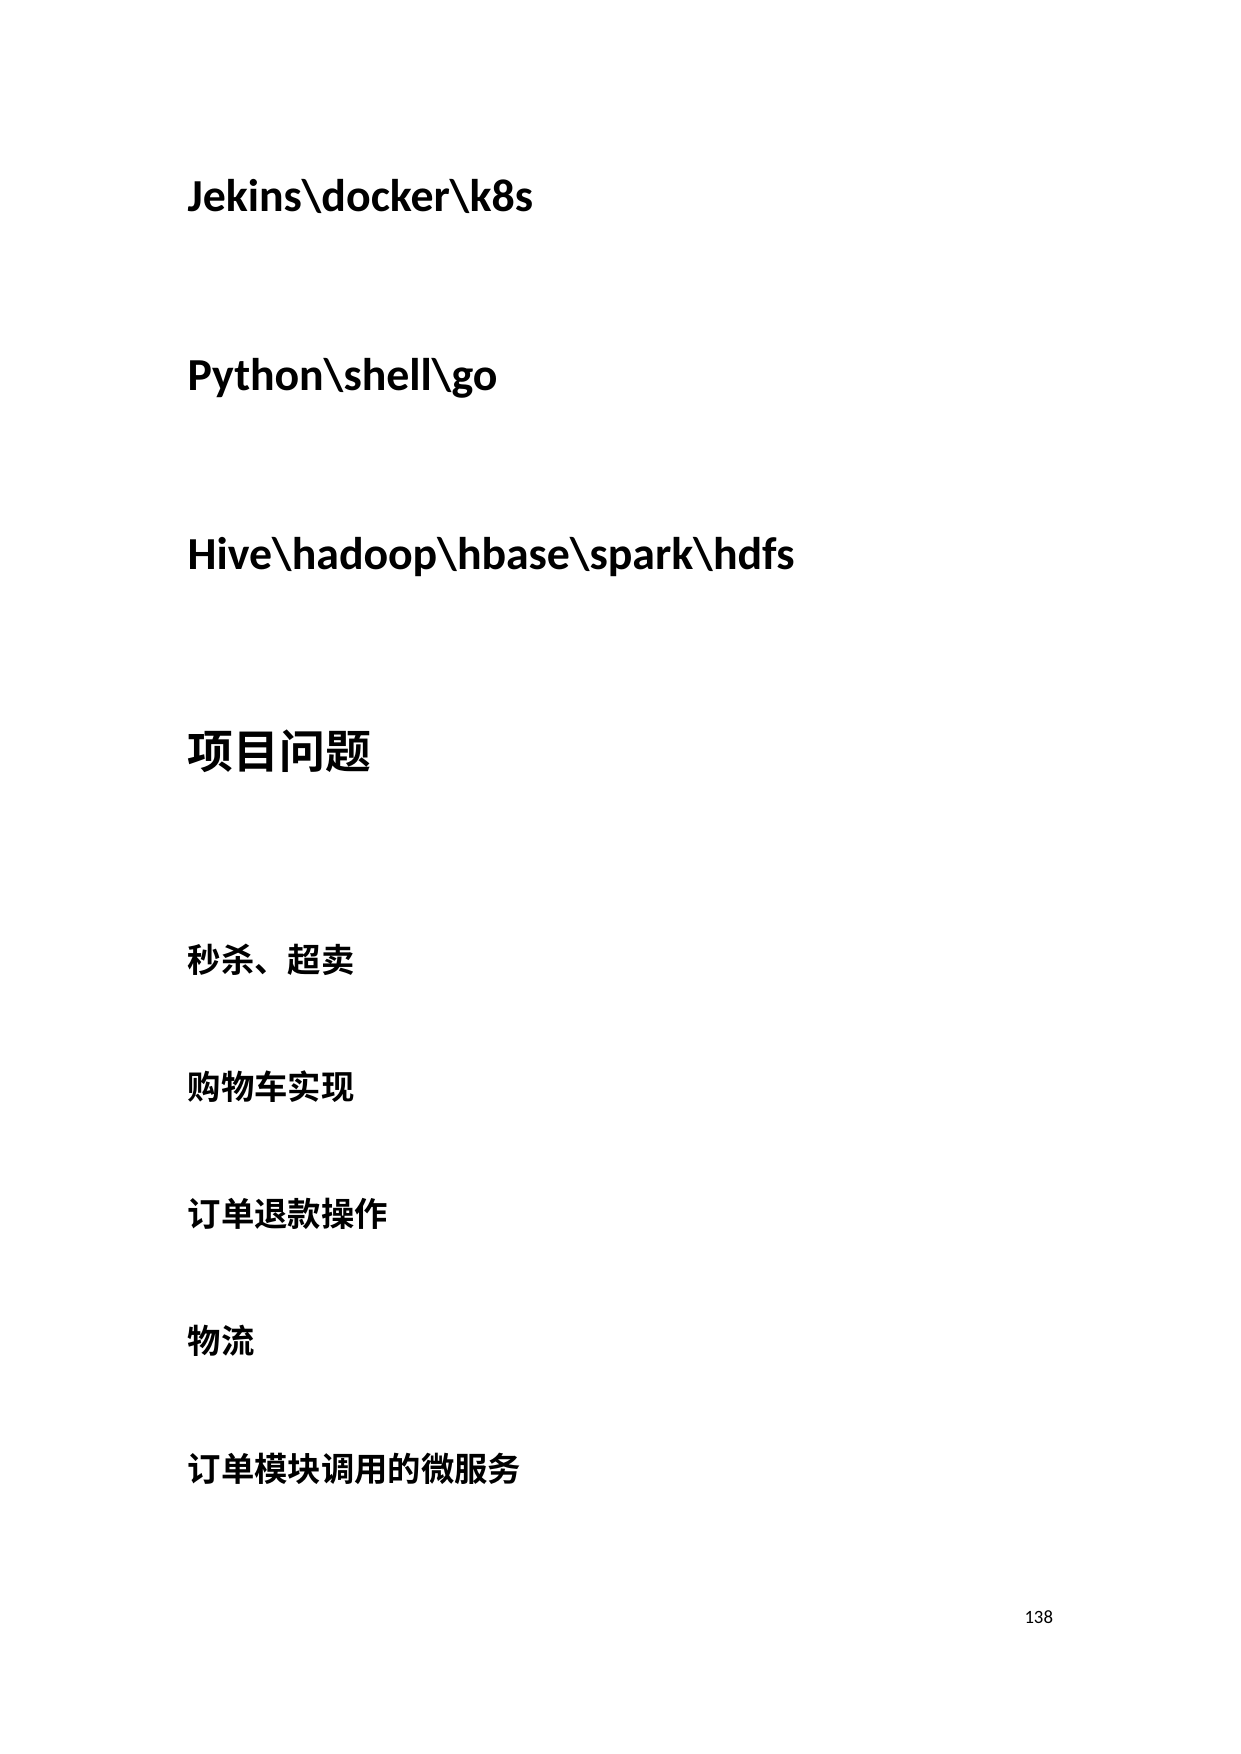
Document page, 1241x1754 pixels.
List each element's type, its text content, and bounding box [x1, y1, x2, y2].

subtitle Jekins\docker\k8s [187, 162, 1053, 227]
subtitle 项目问题 [187, 700, 1053, 797]
subtitle 购物车实现 [187, 1052, 1053, 1117]
subtitle 订单退款操作 [187, 1179, 1053, 1244]
subtitle Hive\hadoop\hbase\spark\hdfs [187, 521, 1053, 586]
subtitle Python\shell\go [187, 341, 1053, 406]
subtitle 秒杀、超卖 [187, 925, 1053, 990]
subtitle 物流 [187, 1307, 1053, 1372]
subtitle 订单模块调用的微服务 [187, 1434, 1053, 1499]
